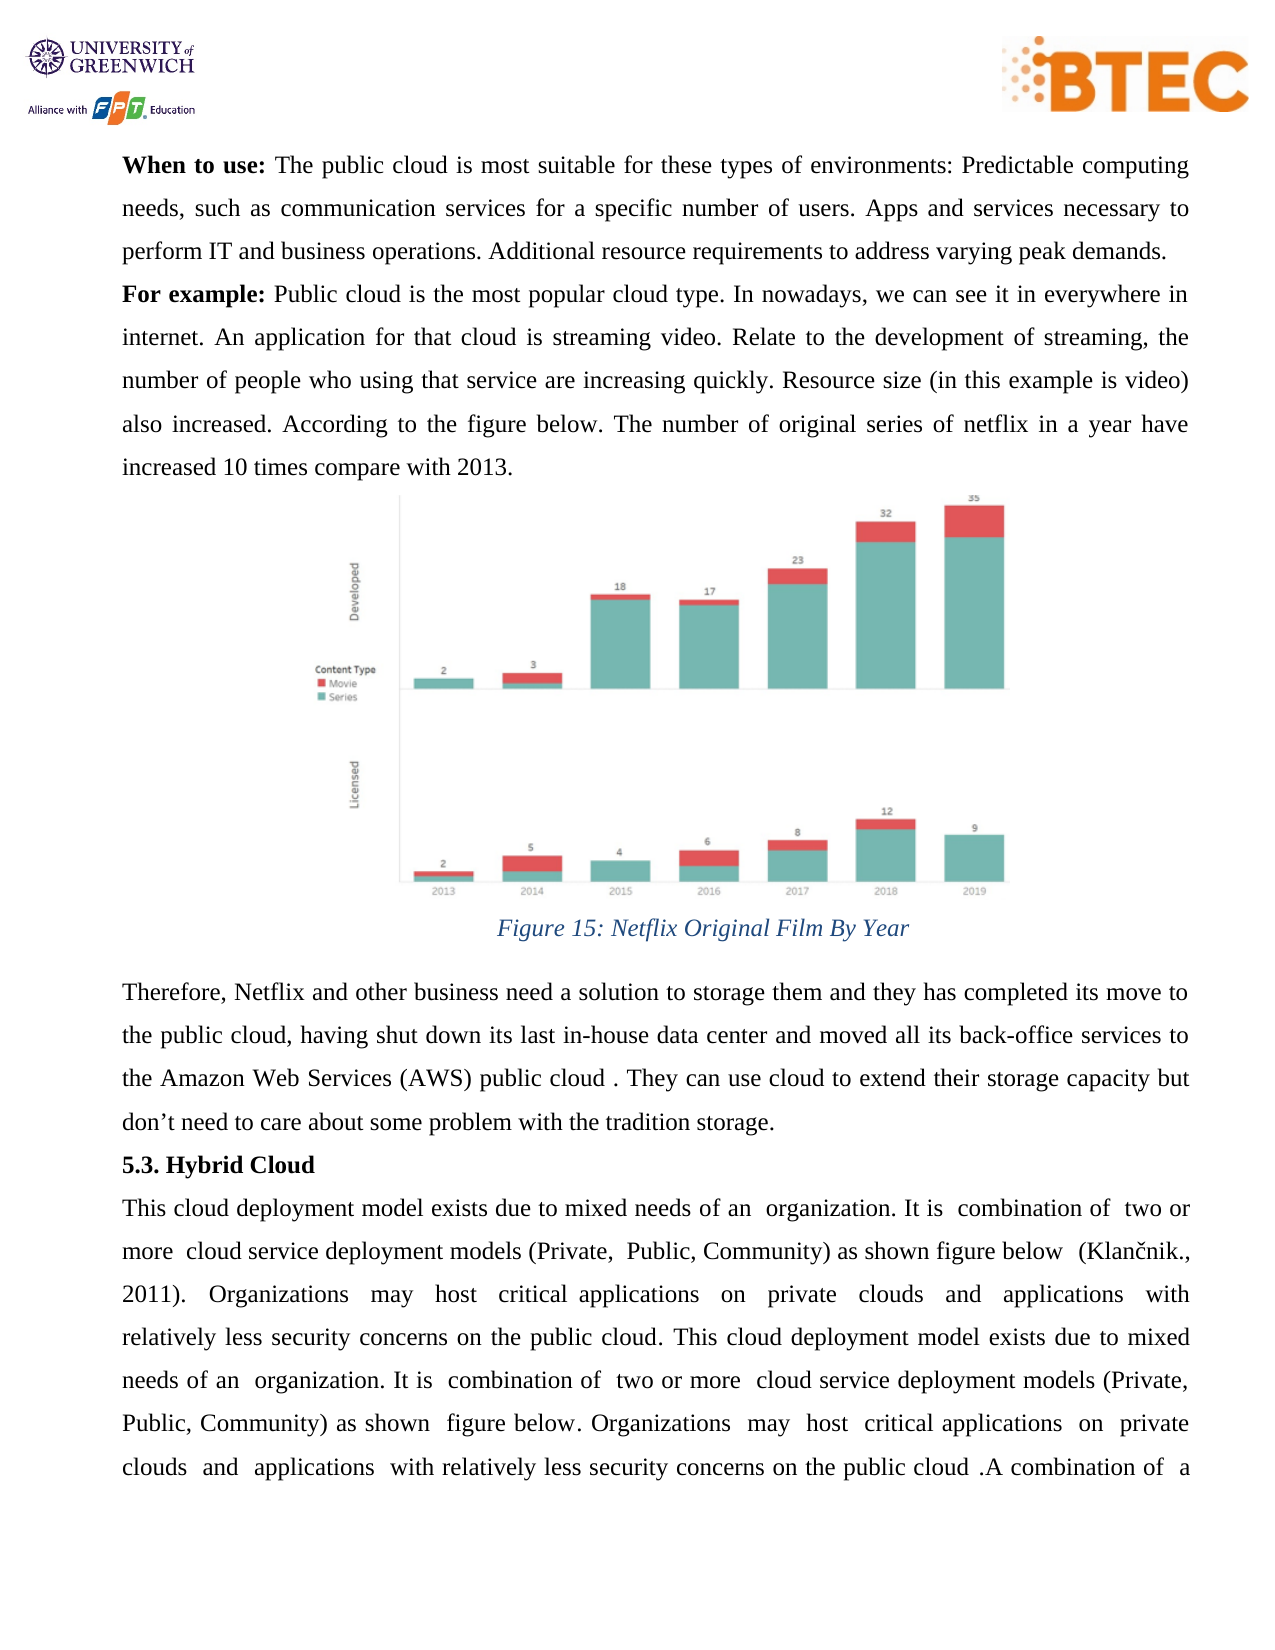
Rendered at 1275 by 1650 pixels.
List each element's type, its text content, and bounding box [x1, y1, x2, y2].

subtitle 5.3. Hybrid Cloud [122, 1150, 1191, 1178]
text Figure 15: Netflix Original Film By Year [497, 913, 1191, 942]
text For example: Public cloud is the most popular cloud type. In nowadays, we can see it in everywhere in internet. An application for that cloud is streaming video. Relate to the development of streaming, the number of people who using that service are increasing quickly. Resource size (in this example is video) also increased. According to the figure below. The number of original series of netflix in a year have increased 10 times compare with 2013. [122, 279, 1191, 481]
picture [302, 495, 1010, 900]
picture [14, 25, 207, 136]
picture [1001, 36, 1249, 112]
text When to use: The public cloud is most suitable for these types of environments: Predictable computing needs, such as communication services for a specific number of users. Apps and services necessary to perform IT and business operations. Additional resource requirements to address varying peak demands. [122, 150, 1191, 265]
text Therefore, Netflix and other business need a solution to storage them and they has completed its move to the public cloud, having shut down its last in-house data center and moved all its back-office services to the Amazon Web Services (AWS) public cloud . They can use cloud to extend their storage capacity but don’t need to care about some problem with the tradition storage. [122, 977, 1191, 1135]
